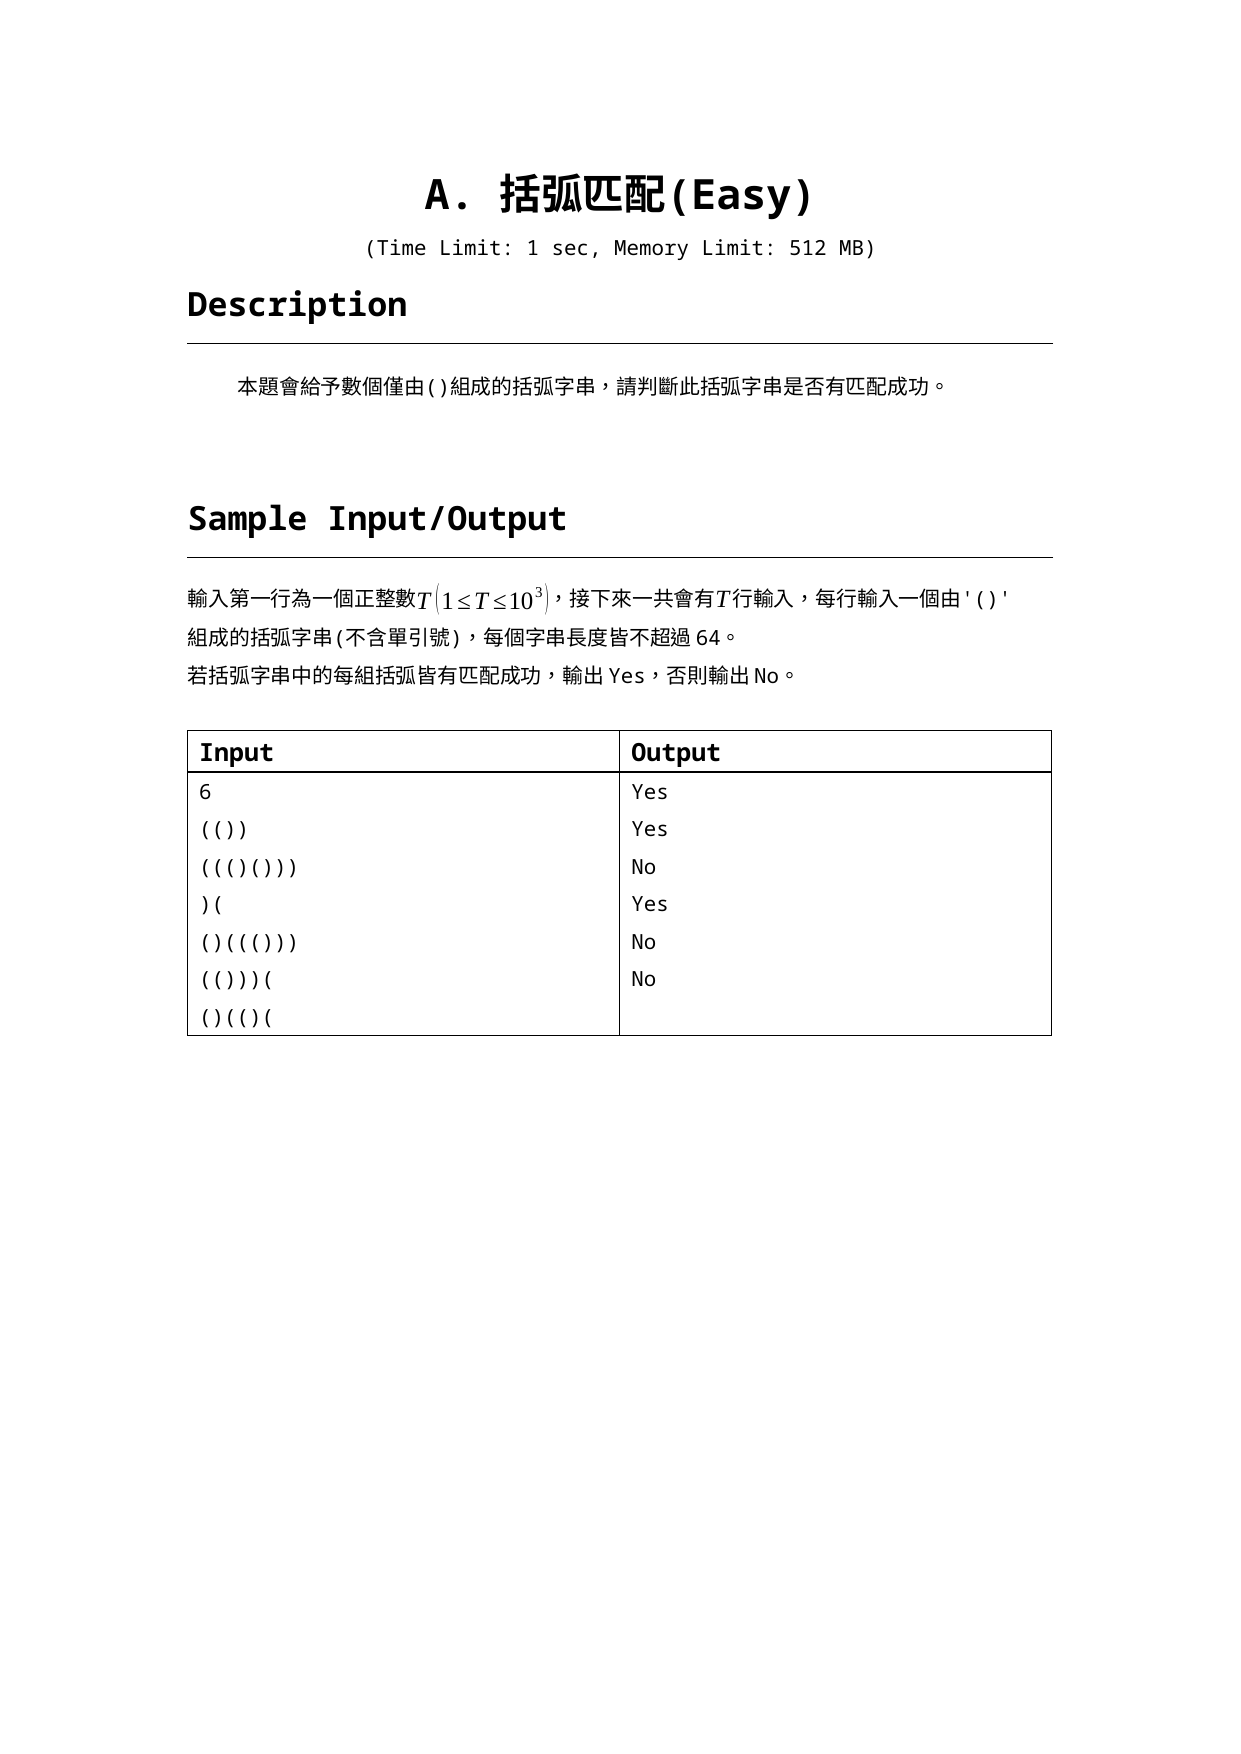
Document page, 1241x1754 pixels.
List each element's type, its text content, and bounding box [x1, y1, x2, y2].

table_header Input [188, 731, 619, 771]
table_cell 6 (()) ((()())) )( ()((())) (()))( ()(()( [188, 773, 619, 1035]
table_cell Yes Yes No Yes No No [620, 773, 1051, 1035]
text Description [187, 266, 1053, 343]
text (Time Limit: 1 sec, Memory Limit: 512 MB) [187, 229, 1053, 266]
table_header Output [620, 731, 1051, 771]
text 本題會給予數個僅由()組成的括弧字串，請判斷此括弧字串是否有匹配成功。 [187, 367, 1053, 404]
text 輸入第一行為一個正整數，接下來一共會有行輸入，每行輸入一個由'()' [187, 580, 1053, 618]
text 組成的括弧字串(不含單引號)，每個字串長度皆不超過64。 [187, 618, 1053, 655]
text A. 括弧匹配(Easy) [187, 154, 1053, 229]
text 若括弧字串中的每組括弧皆有匹配成功，輸出Yes，否則輸出No。 [187, 655, 1053, 693]
text Sample Input/Output [187, 479, 1053, 557]
